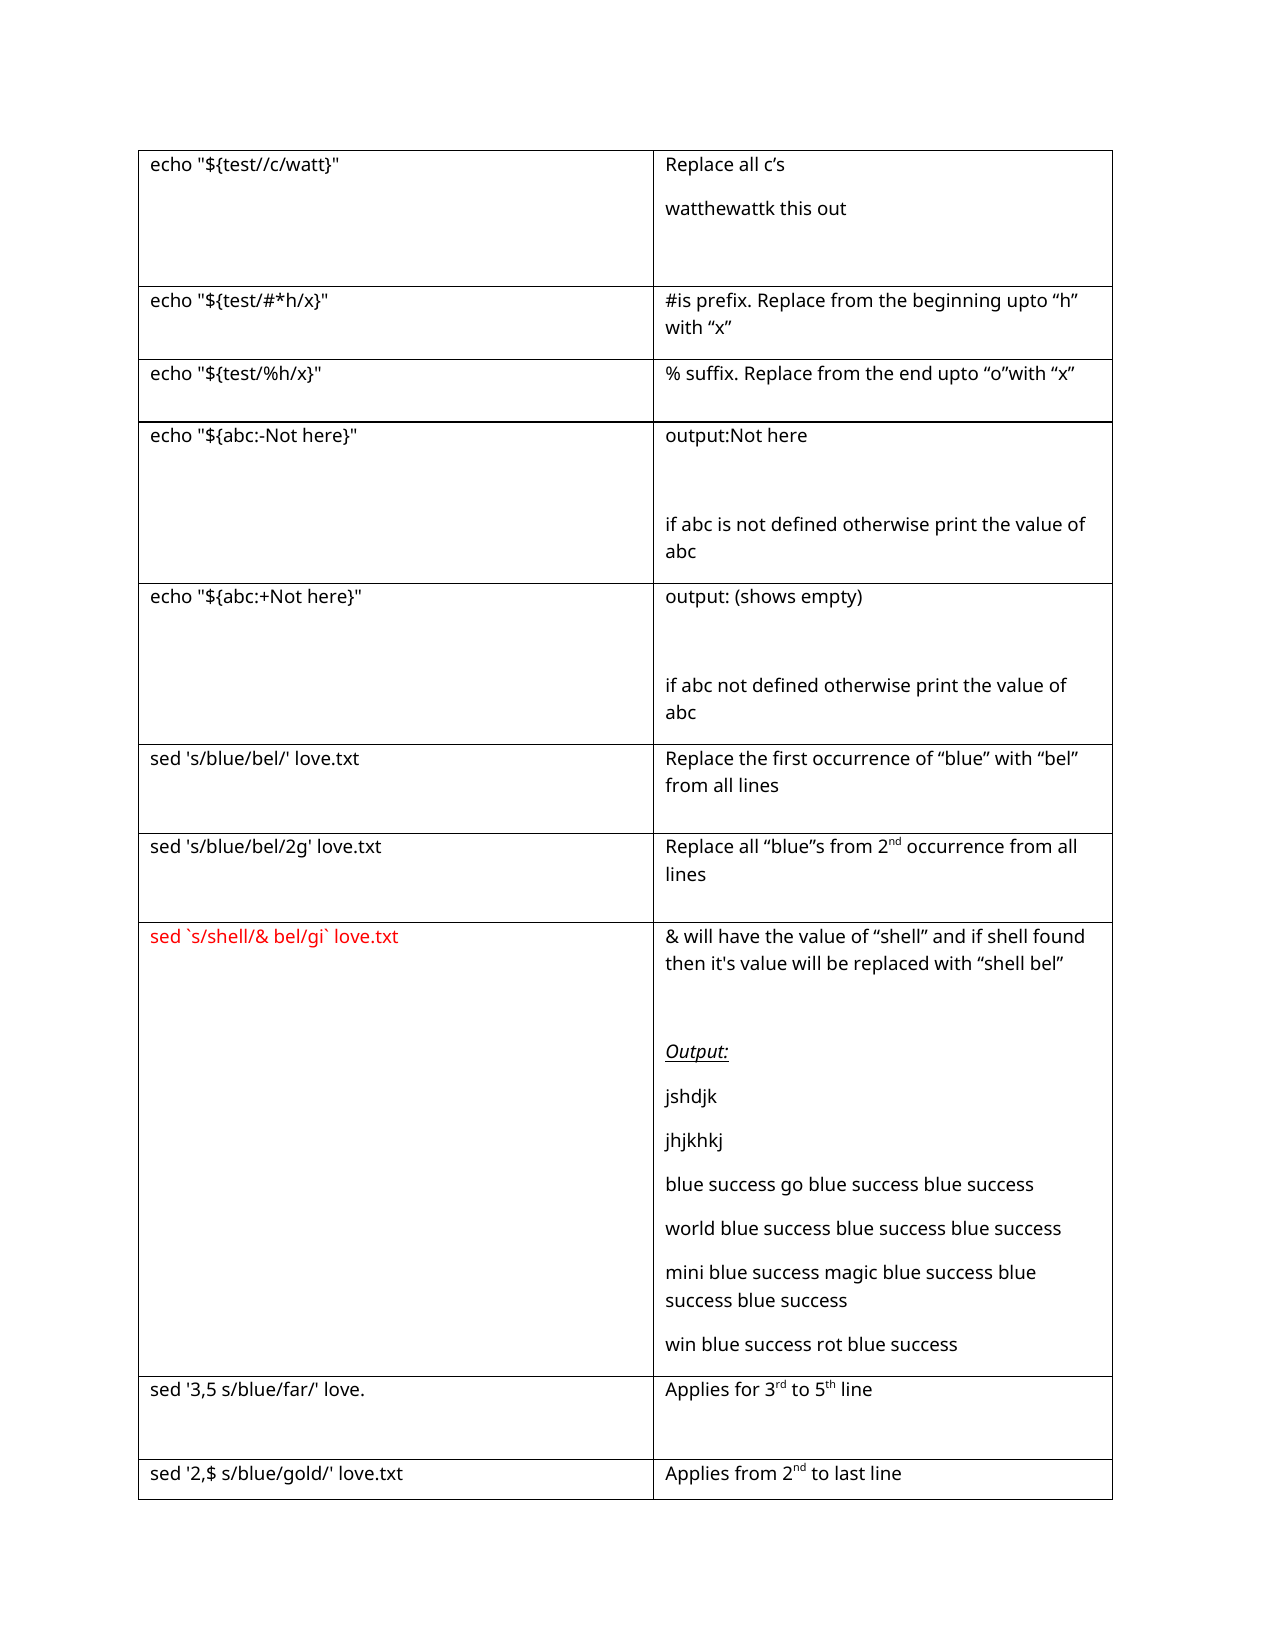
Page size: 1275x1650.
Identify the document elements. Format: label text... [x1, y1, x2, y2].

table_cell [139, 1460, 653, 1499]
table_cell echo "${test/#*h/x}" [139, 287, 653, 359]
table_cell echo "${test/%h/x}" [139, 360, 653, 421]
table_cell #is prefix. Replace from the beginning upto “h” with “x” [654, 287, 1112, 359]
table_cell echo "${abc:-Not here}" [139, 423, 653, 583]
table_cell Replace all “blue”s from 2nd occurrence from all lines [654, 834, 1112, 922]
table_cell Replace all c’s watthewattk this out [654, 151, 1112, 286]
table_cell % suffix. Replace from the end upto “o”with “x” [654, 360, 1112, 421]
table_cell echo "${abc:+Not here}" [139, 584, 653, 744]
table_cell Replace the first occurrence of “blue” with “bel” from all lines [654, 745, 1112, 833]
table_cell echo "${test//c/watt}" [139, 151, 653, 286]
table_cell sed 's/blue/bel/2g' love.txt [139, 834, 653, 922]
table_cell output: (shows empty) if abc not defined otherwise print the value of abc [654, 584, 1112, 744]
table_cell Applies for 3rd to 5th line [654, 1377, 1112, 1459]
table_cell & will have the value of “shell” and if shell found then it's value will be replaced with “shell bel” Output: jshdjk jhjkhkj blue success go blue success blue success world blue success blue success blue success mini blue success magic blue success blue success blue success win blue success rot blue success [654, 923, 1112, 1376]
table_cell sed `s/shell/& bel/gi` love.txt [139, 923, 653, 1376]
table_cell sed '3,5 s/blue/far/' love. [139, 1377, 653, 1459]
table_cell sed 's/blue/bel/' love.txt [139, 745, 653, 833]
table_cell output:Not here if abc is not defined otherwise print the value of abc [654, 423, 1112, 583]
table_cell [654, 1460, 1112, 1499]
